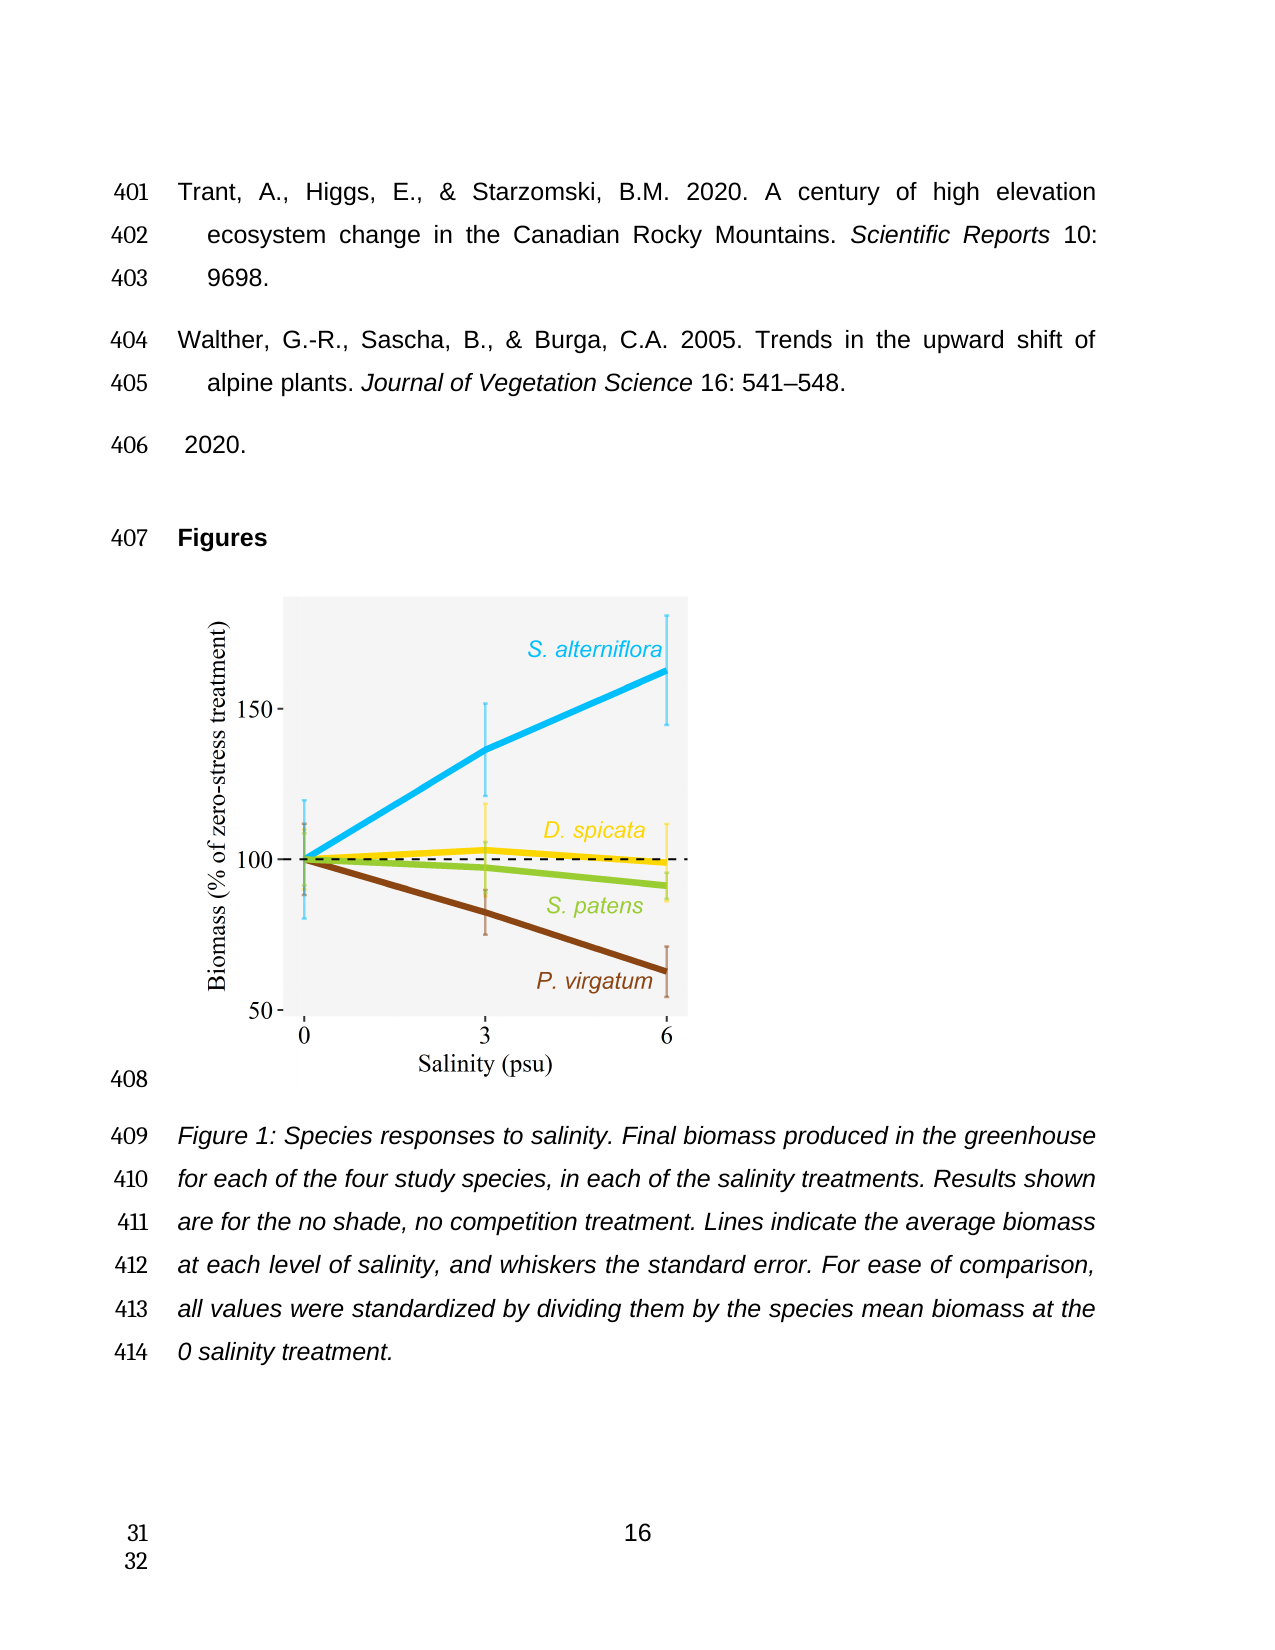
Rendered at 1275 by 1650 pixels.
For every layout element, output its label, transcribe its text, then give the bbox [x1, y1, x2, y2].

text 2020. [177, 430, 1098, 459]
text Walther, G.-R., Sascha, B., & Burga, C.A. 2005. Trends in the upward shift of alpine plants. Journal of Vegetation Science 16: 541–548. [177, 325, 1098, 397]
text Trant, A., Higgs, E., & Starzomski, B.M. 2020. A century of high elevation ecosystem change in the Canadian Rocky Mountains. Scientific Reports 10: 9698. [177, 177, 1098, 292]
picture [196, 585, 699, 1088]
subtitle Figures [177, 523, 1098, 552]
text Figure 1: Species responses to salinity. Final biomass produced in the greenhouse for each of the four study species, in each of the salinity treatments. Results shown are for the no shade, no competition treatment. Lines indicate the average biomass at each level of salinity, and whiskers the standard error. For ease of comparison, all values were standardized by dividing them by the species mean biomass at the 0 salinity treatment. [177, 1121, 1098, 1365]
